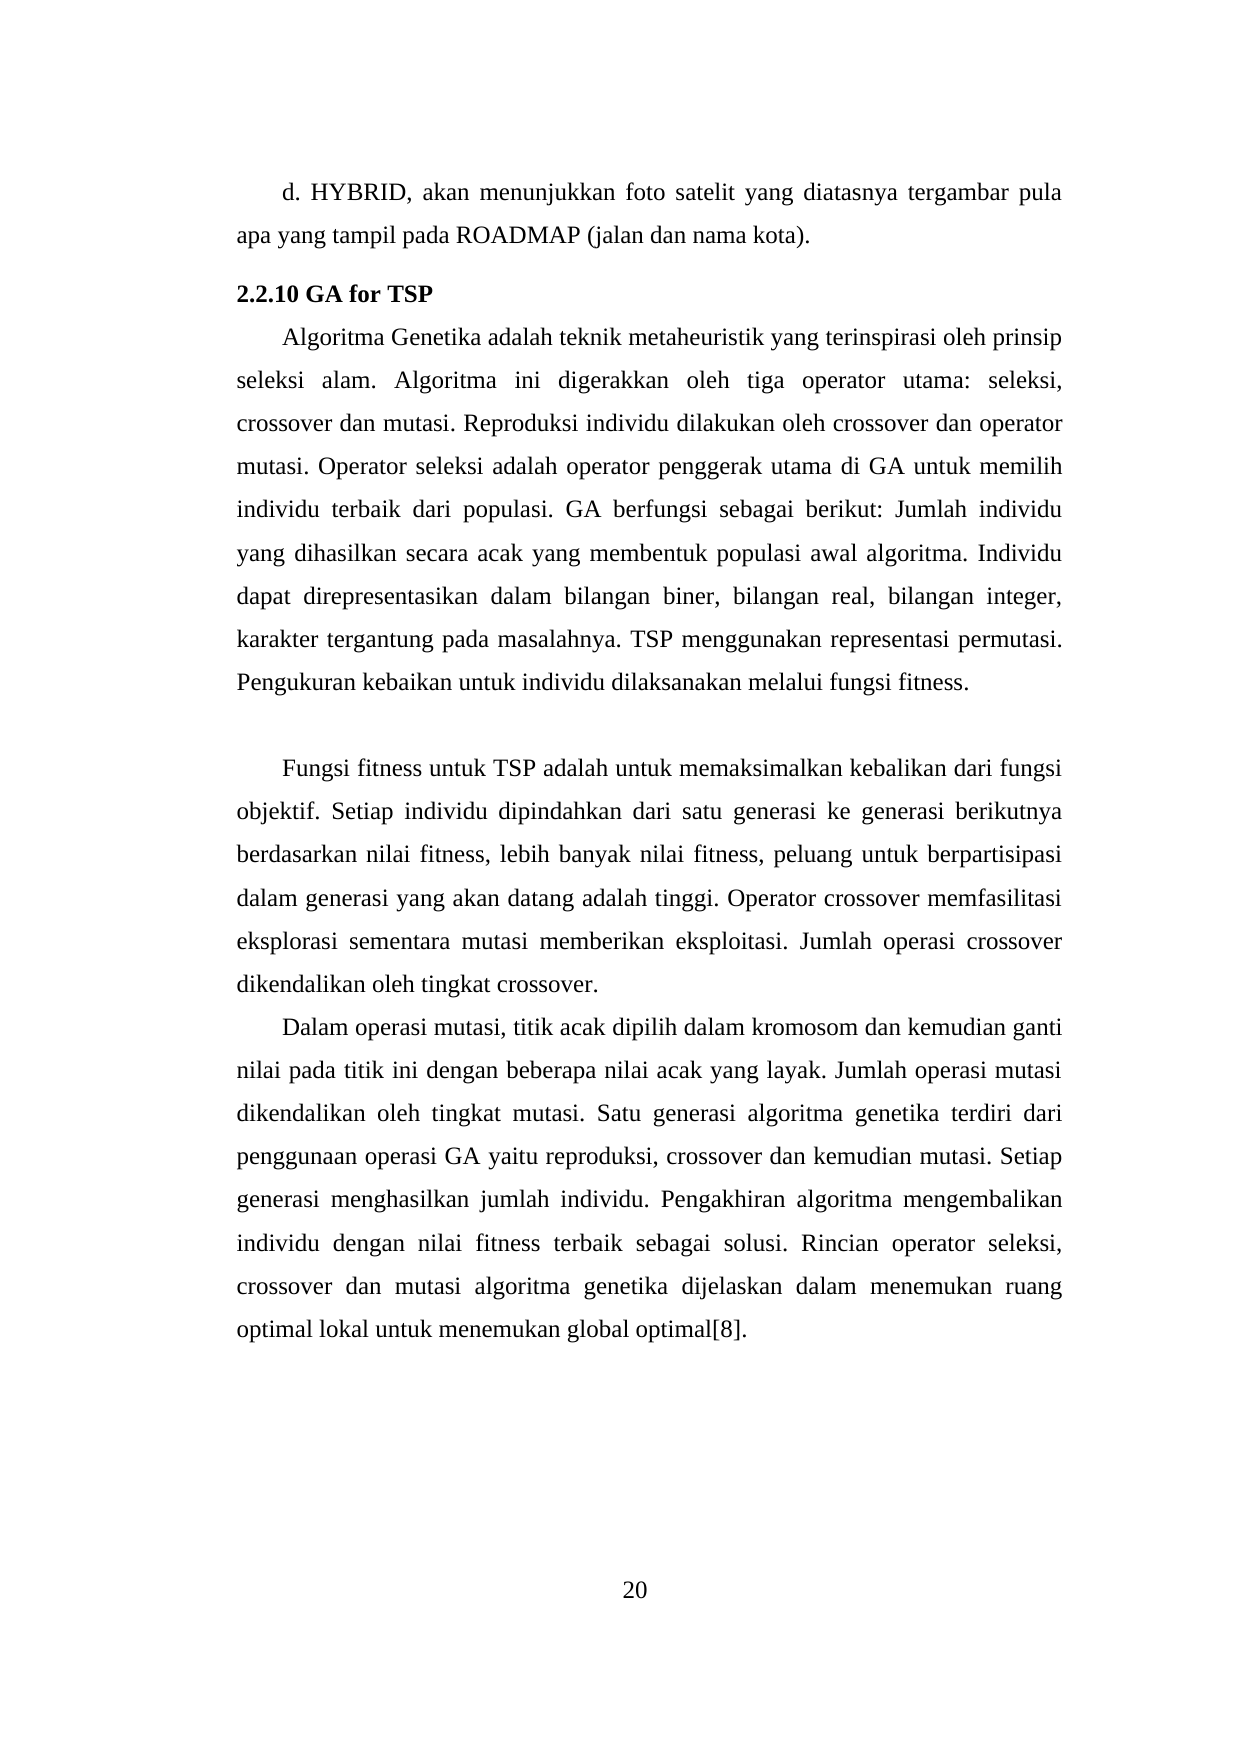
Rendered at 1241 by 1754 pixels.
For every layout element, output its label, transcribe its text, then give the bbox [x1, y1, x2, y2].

subtitle 2.2.10 GA for TSP [236, 279, 1064, 308]
text Algoritma Genetika adalah teknik metaheuristik yang terinspirasi oleh prinsip seleksi alam. Algoritma ini digerakkan oleh tiga operator utama: seleksi, crossover dan mutasi. Reproduksi individu dilakukan oleh crossover dan operator mutasi. Operator seleksi adalah operator penggerak utama di GA untuk memilih individu terbaik dari populasi. GA berfungsi sebagai berikut: Jumlah individu yang dihasilkan secara acak yang membentuk populasi awal algoritma. Individu dapat direpresentasikan dalam bilangan biner, bilangan real, bilangan integer, karakter tergantung pada masalahnya. TSP menggunakan representasi permutasi. Pengukuran kebaikan untuk individu dilaksanakan melalui fungsi fitness. [236, 322, 1063, 696]
text Fungsi fitness untuk TSP adalah untuk memaksimalkan kebalikan dari fungsi objektif. Setiap individu dipindahkan dari satu generasi ke generasi berikutnya berdasarkan nilai fitness, lebih banyak nilai fitness, peluang untuk berpartisipasi dalam generasi yang akan datang adalah tinggi. Operator crossover memfasilitasi eksplorasi sementara mutasi memberikan eksploitasi. Jumlah operasi crossover dikendalikan oleh tingkat crossover. [236, 753, 1063, 998]
text d. HYBRID, akan menunjukkan foto satelit yang diatasnya tergambar pula apa yang tampil pada ROADMAP (jalan dan nama kota). [236, 177, 1063, 249]
text Dalam operasi mutasi, titik acak dipilih dalam kromosom dan kemudian ganti nilai pada titik ini dengan beberapa nilai acak yang layak. Jumlah operasi mutasi dikendalikan oleh tingkat mutasi. Satu generasi algoritma genetika terdiri dari penggunaan operasi GA yaitu reproduksi, crossover dan kemudian mutasi. Setiap generasi menghasilkan jumlah individu. Pengakhiran algoritma mengembalikan individu dengan nilai fitness terbaik sebagai solusi. Rincian operator seleksi, crossover dan mutasi algoritma genetika dijelaskan dalam menemukan ruang optimal lokal untuk menemukan global optimal[8]. [236, 1012, 1063, 1343]
